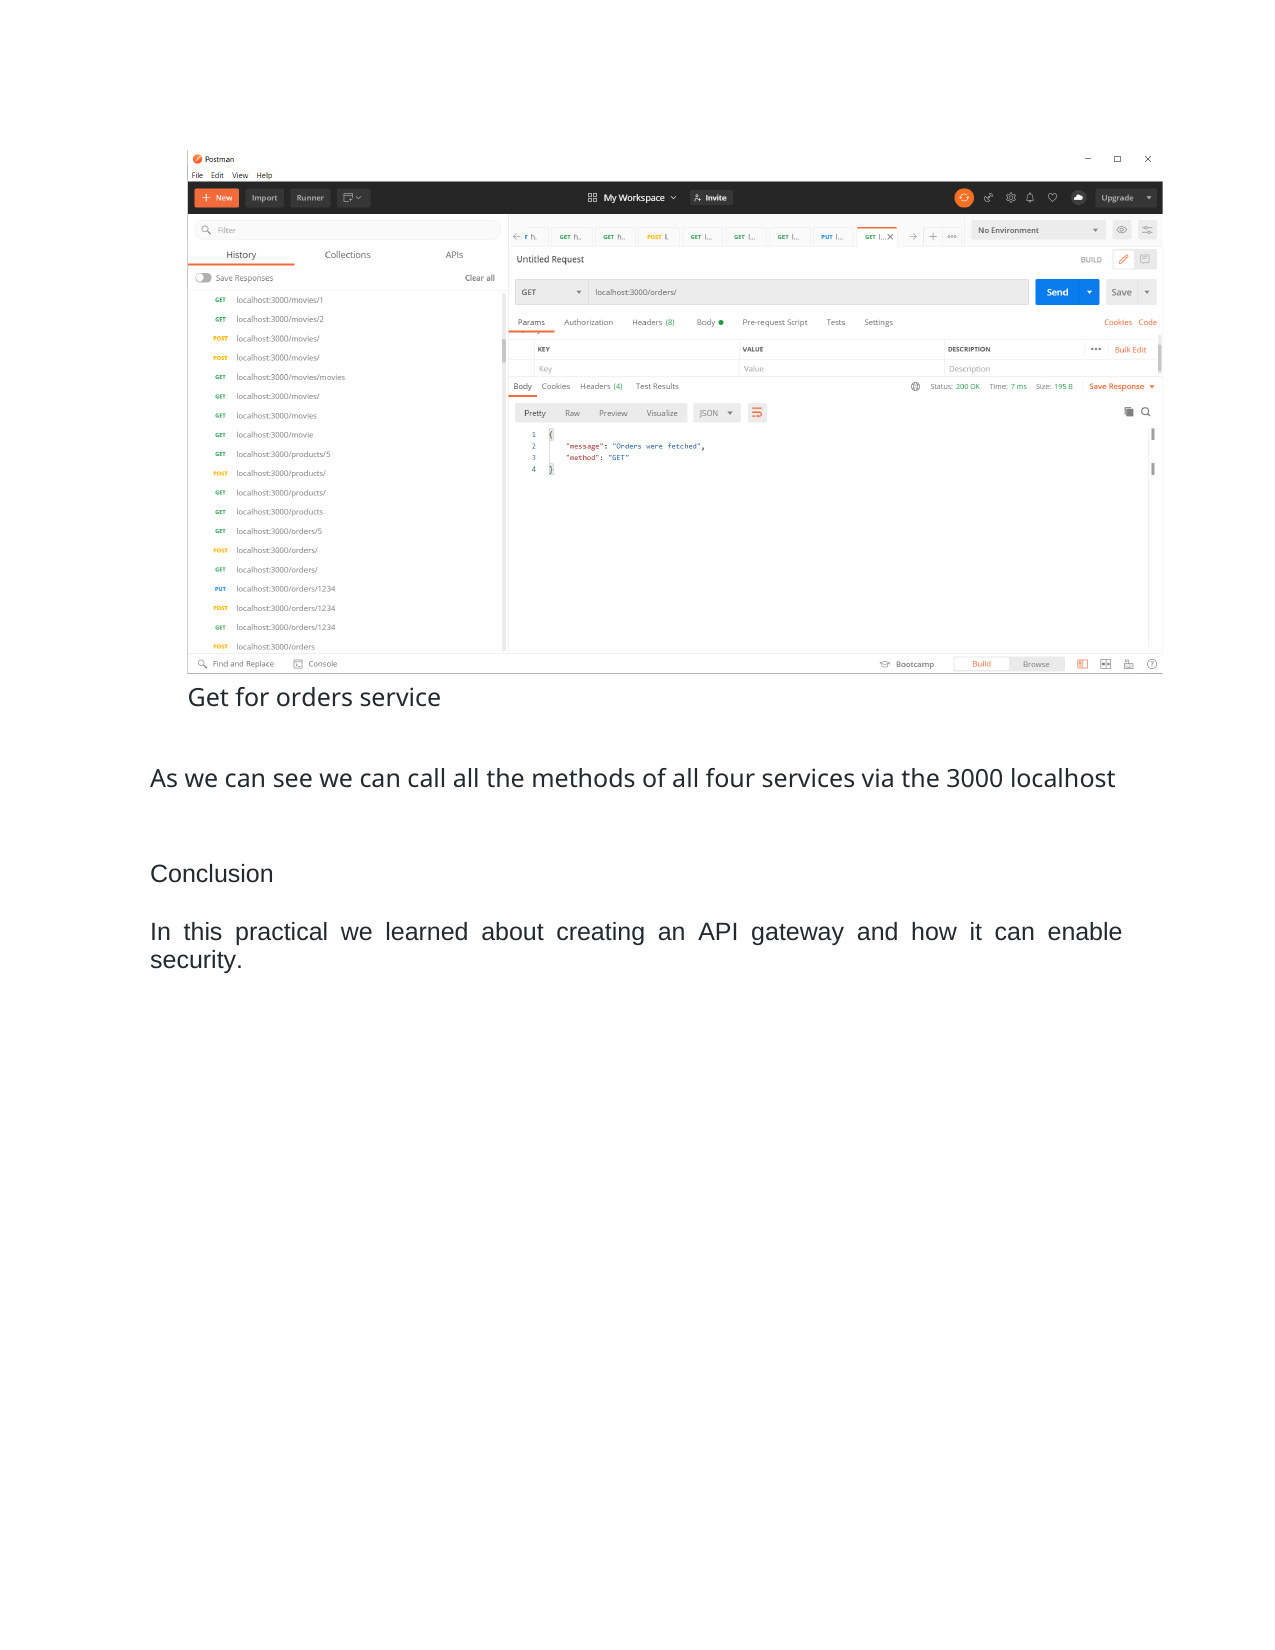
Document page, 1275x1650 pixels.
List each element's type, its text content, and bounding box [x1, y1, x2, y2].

text As we can see we can call all the methods of all four services via the 3000 localhost [150, 761, 1125, 794]
text Conclusion [150, 859, 1125, 887]
picture [187, 150, 1163, 674]
text Get for orders service [187, 680, 1125, 714]
text In this practical we learned about creating an API gateway and how it can enable security. [150, 917, 1125, 974]
